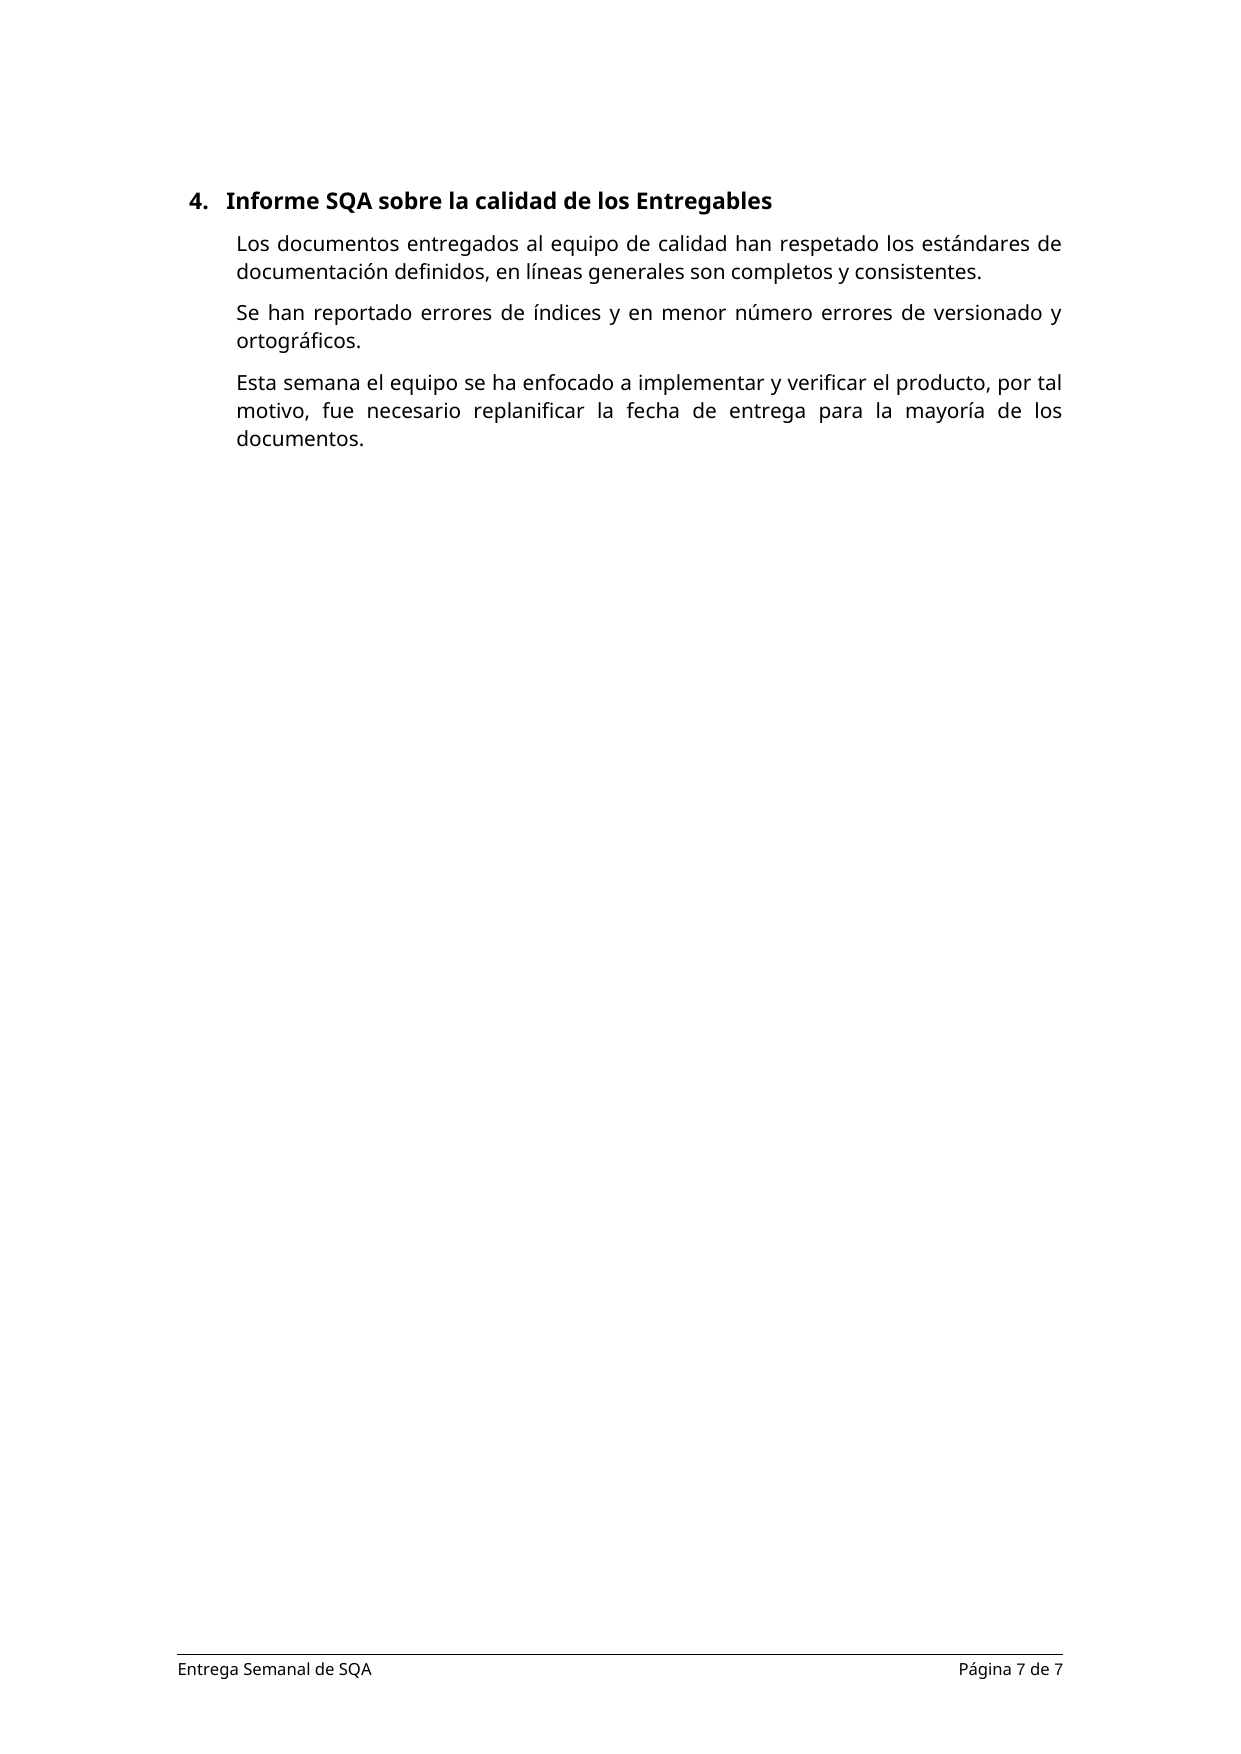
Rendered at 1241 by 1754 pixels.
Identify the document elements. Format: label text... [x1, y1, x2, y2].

subtitle Informe SQA sobre la calidad de los Entregables [189, 185, 1063, 216]
text Se han reportado errores de índices y en menor número errores de versionado y ortográficos. [236, 298, 1063, 355]
text Esta semana el equipo se ha enfocado a implementar y verificar el producto, por tal motivo, fue necesario replanificar la fecha de entrega para la mayoría de los documentos. [236, 368, 1063, 453]
text Los documentos entregados al equipo de calidad han respetado los estándares de documentación definidos, en líneas generales son completos y consistentes. [236, 229, 1063, 286]
